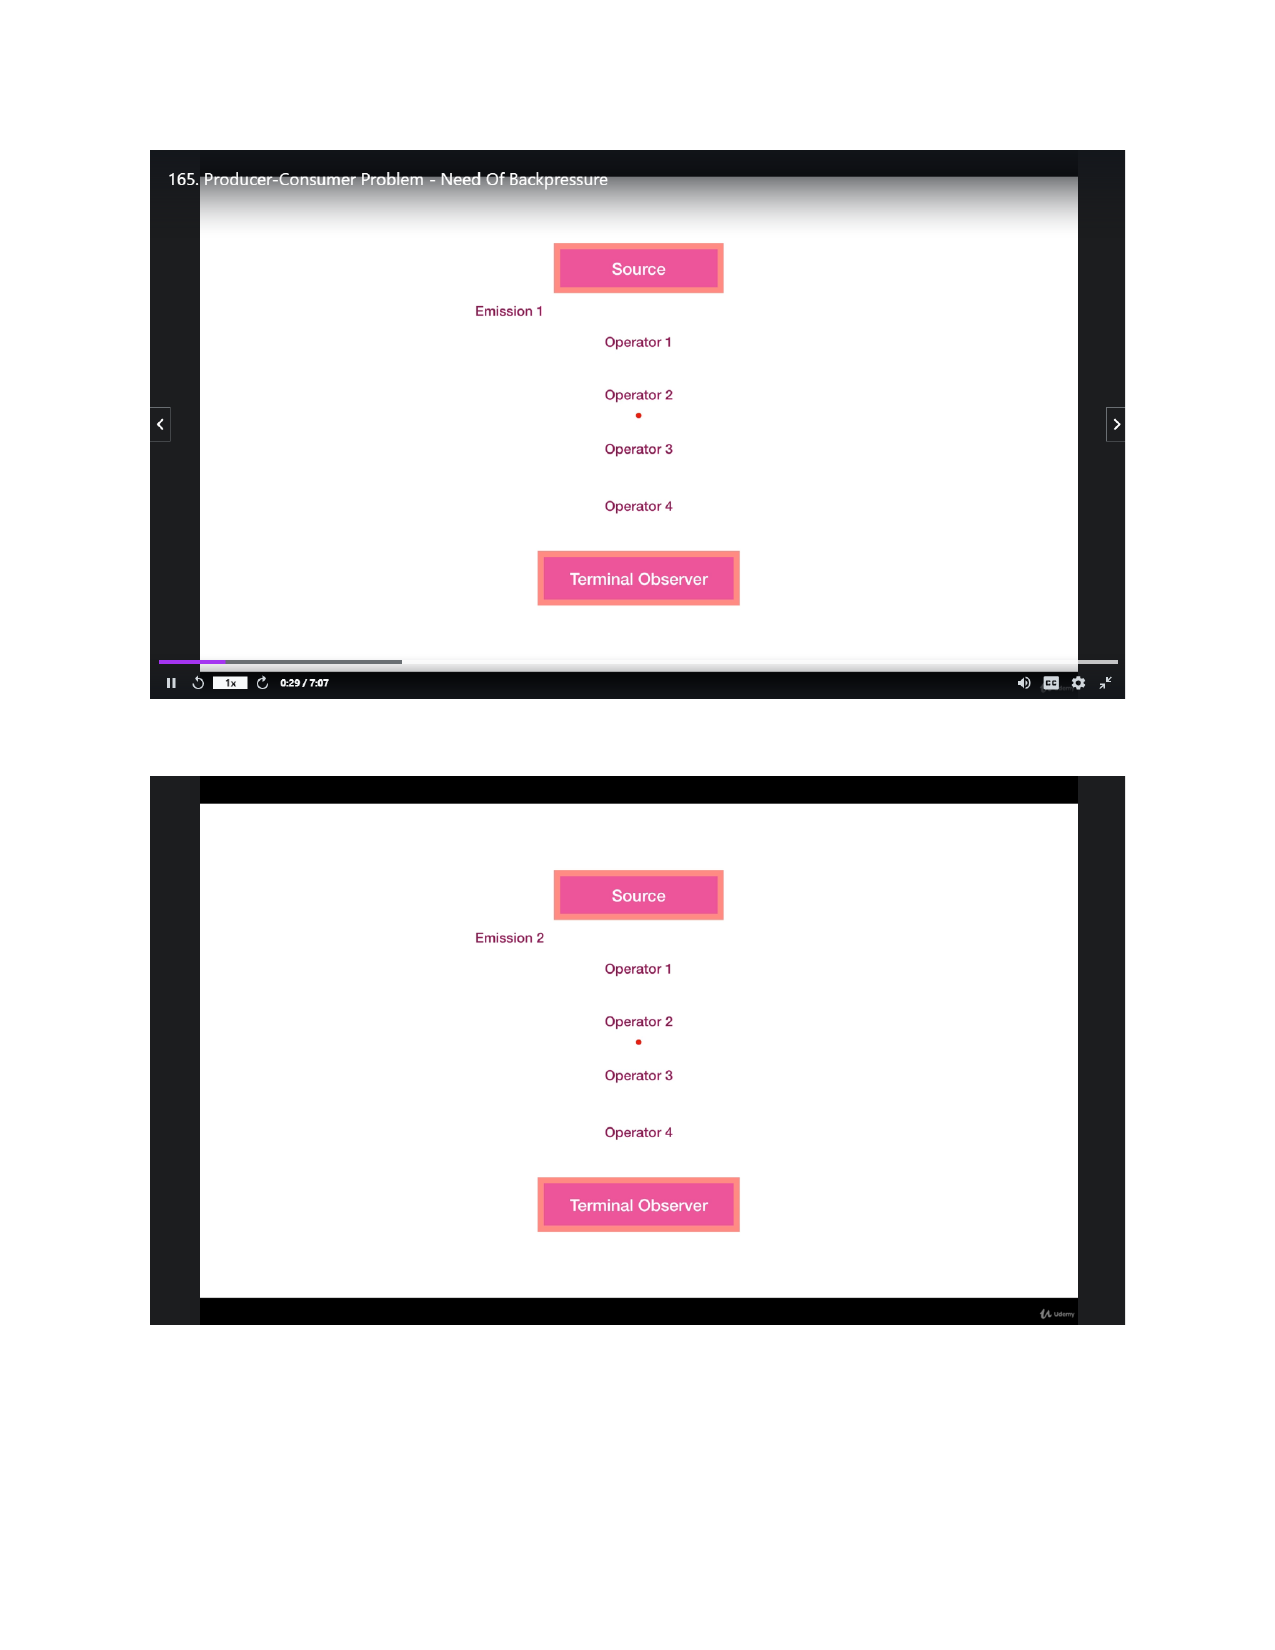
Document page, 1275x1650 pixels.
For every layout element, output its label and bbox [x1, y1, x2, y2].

picture [150, 776, 1125, 1325]
picture [150, 150, 1125, 699]
